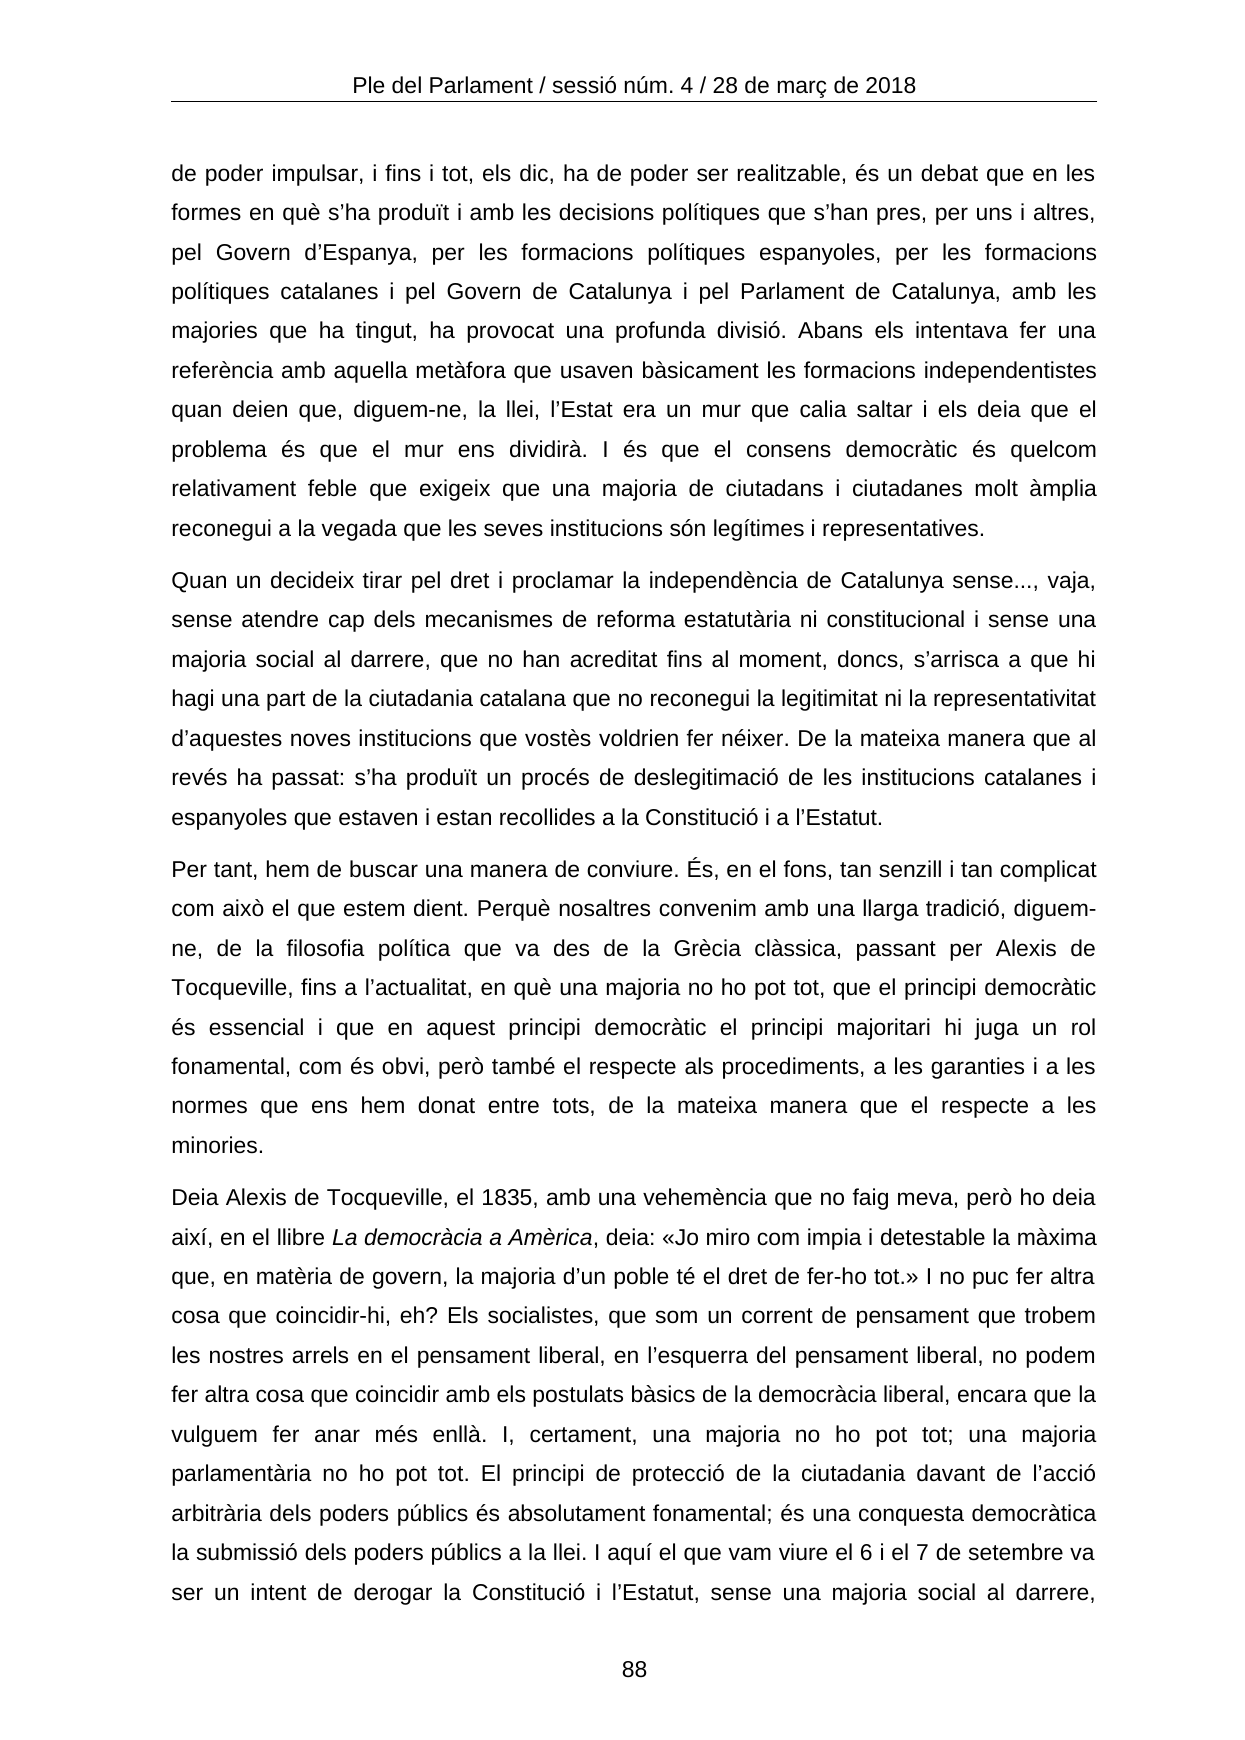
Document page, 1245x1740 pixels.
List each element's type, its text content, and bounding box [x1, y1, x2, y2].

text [171, 1184, 1097, 1605]
text Per tant, hem de buscar una manera de conviure. És, en el fons, tan senzill i tan complicat com això el que estem dient. Perquè nosaltres convenim amb una llarga tradició, diguem-ne, de la filosofia política que va des de la Grècia clàssica, passant per Alexis de Tocqueville, fins a l’actualitat, en què una majoria no ho pot tot, que el principi democràtic és essencial i que en aquest principi democràtic el principi majoritari hi juga un rol fonamental, com és obvi, però també el respecte als procediments, a les garanties i a les normes que ens hem donat entre tots, de la mateixa manera que el respecte a les minories. [171, 856, 1097, 1158]
text Quan un decideix tirar pel dret i proclamar la independència de Catalunya sense..., vaja, sense atendre cap dels mecanismes de reforma estatutària ni constitucional i sense una majoria social al darrere, que no han acreditat fins al moment, doncs, s’arrisca a que hi hagi una part de la ciutadania catalana que no reconegui la legitimitat ni la representativitat d’aquestes noves institucions que vostès voldrien fer néixer. De la mateixa manera que al revés ha passat: s’ha produït un procés de deslegitimació de les institucions catalanes i espanyoles que estaven i estan recollides a la Constitució i a l’Estatut. [171, 567, 1097, 830]
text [171, 159, 1097, 541]
